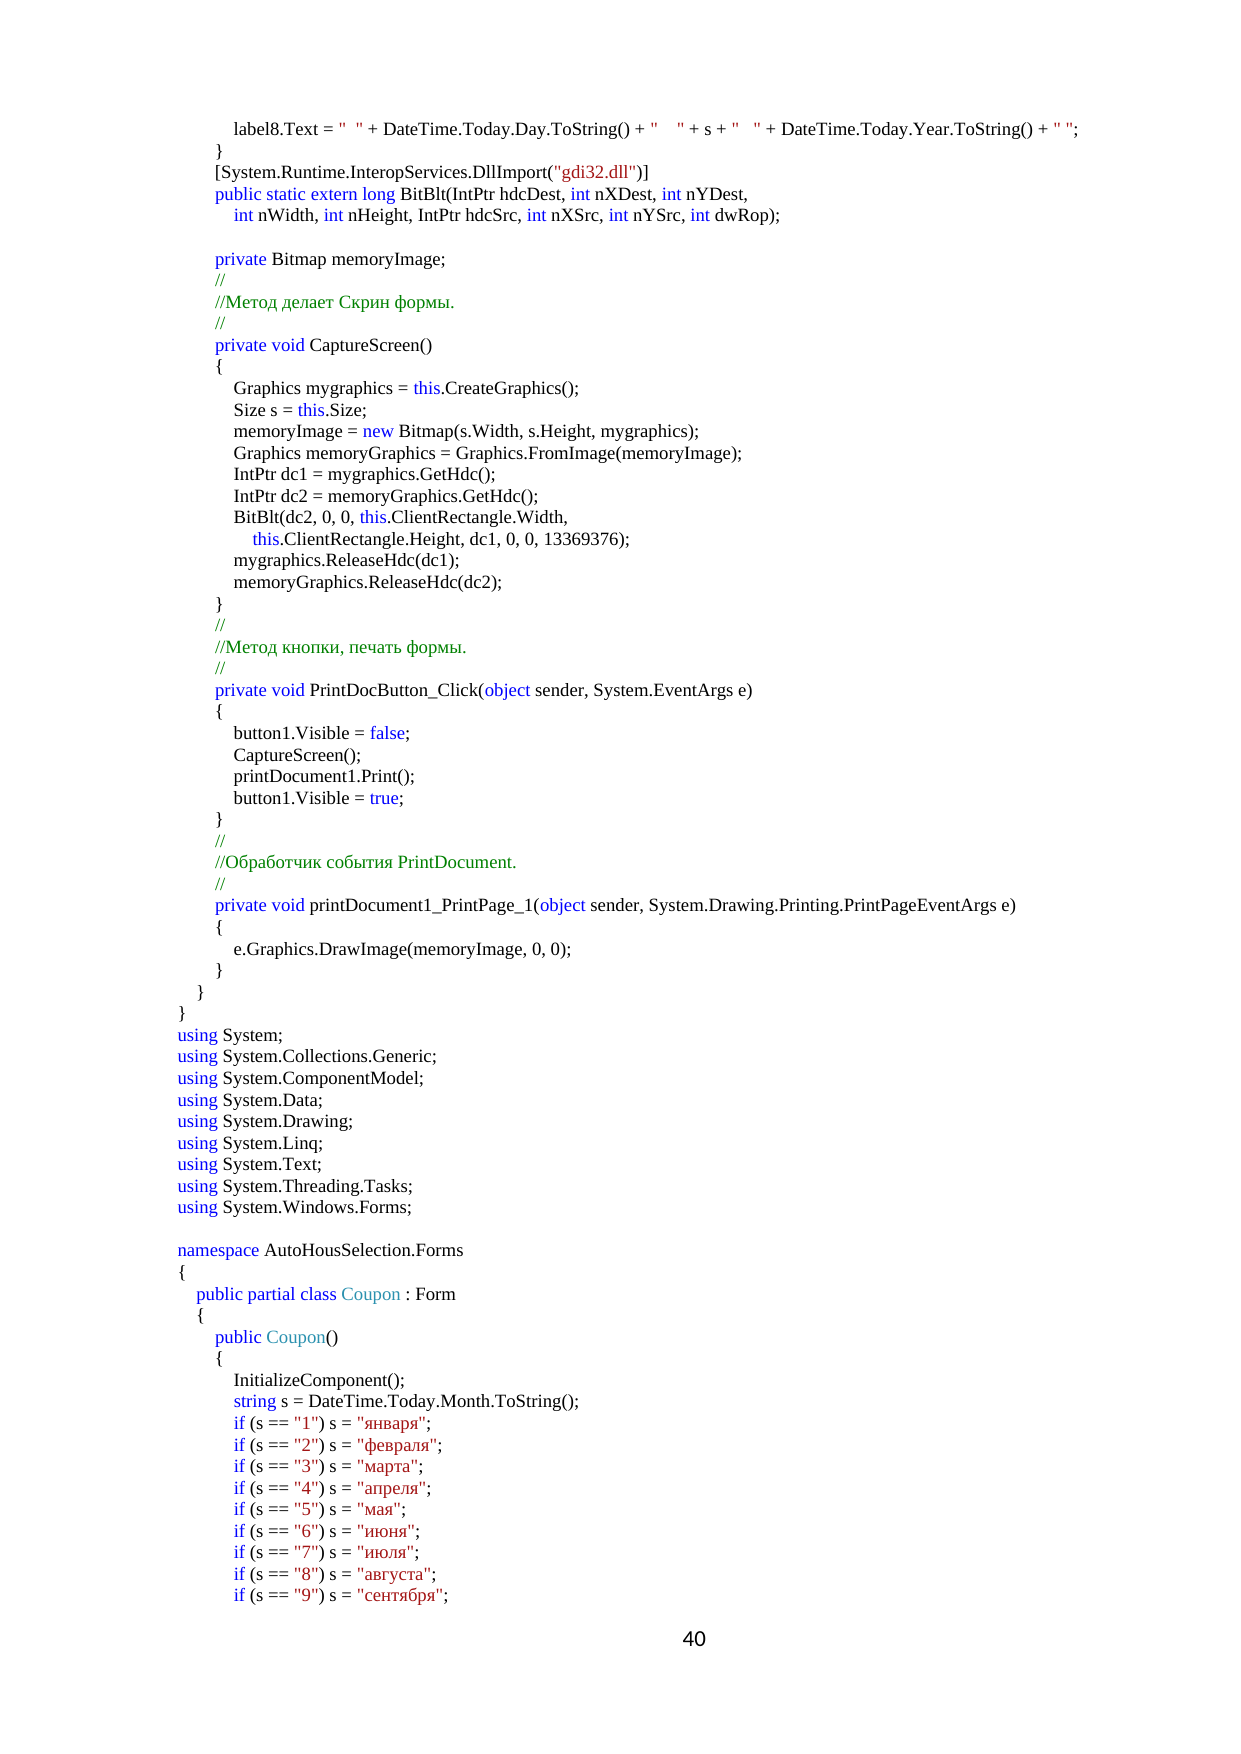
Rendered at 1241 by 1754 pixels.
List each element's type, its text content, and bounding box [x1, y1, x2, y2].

text } [177, 592, 1152, 614]
text mygraphics.ReleaseHdc(dc1); [177, 549, 1152, 571]
text string s = DateTime.Today.Month.ToString(); [177, 1390, 1152, 1412]
text if (s == "7") s = "июля"; [177, 1541, 1152, 1563]
text // [177, 269, 1152, 291]
text { [177, 1304, 1152, 1326]
text using System.Text; [177, 1153, 1152, 1175]
text IntPtr dc2 = memoryGraphics.GetHdc(); [177, 485, 1152, 506]
text if (s == "5") s = "мая"; [177, 1498, 1152, 1520]
text //Метод делает Скрин формы. [177, 291, 1152, 312]
text if (s == "9") s = "сентября"; [177, 1584, 1152, 1606]
text //Метод кнопки, печать формы. [177, 636, 1152, 657]
text private void CaptureScreen() [177, 334, 1152, 355]
text this.ClientRectangle.Height, dc1, 0, 0, 13369376); [177, 528, 1152, 549]
text int nWidth, int nHeight, IntPtr hdcSrc, int nXSrc, int nYSrc, int dwRop); [177, 204, 1152, 226]
text private void PrintDocButton_Click(object sender, System.EventArgs e) [177, 679, 1152, 700]
text Size s = this.Size; [177, 398, 1152, 420]
text if (s == "1") s = "января"; [177, 1412, 1152, 1433]
text private void printDocument1_PrintPage_1(object sender, System.Drawing.Printing.PrintPageEventArgs e) [177, 894, 1152, 916]
text if (s == "6") s = "июня"; [177, 1520, 1152, 1541]
text } [177, 140, 1152, 161]
text } [177, 959, 1152, 981]
text // [177, 614, 1152, 636]
text using System.Linq; [177, 1132, 1152, 1153]
text public Coupon() [177, 1326, 1152, 1347]
text { [177, 355, 1152, 377]
text private Bitmap memoryImage; [177, 247, 1152, 269]
text using System.Collections.Generic; [177, 1045, 1152, 1067]
text if (s == "8") s = "августа"; [177, 1563, 1152, 1584]
text using System.Threading.Tasks; [177, 1175, 1152, 1196]
text printDocument1.Print(); [177, 765, 1152, 787]
text // [177, 873, 1152, 894]
text button1.Visible = false; [177, 722, 1152, 743]
text } [177, 1002, 1152, 1024]
text { [177, 1261, 1152, 1282]
text public partial class Coupon : Form [177, 1282, 1152, 1304]
text { [177, 700, 1152, 722]
text using System.Drawing; [177, 1110, 1152, 1132]
text namespace AutoHousSelection.Forms [177, 1239, 1152, 1261]
text } [177, 808, 1152, 830]
text button1.Visible = true; [177, 787, 1152, 808]
text InitializeComponent(); [177, 1369, 1152, 1390]
text using System.Windows.Forms; [177, 1196, 1152, 1218]
text [System.Runtime.InteropServices.DllImport("gdi32.dll")] [177, 161, 1152, 183]
text e.Graphics.DrawImage(memoryImage, 0, 0); [177, 937, 1152, 959]
text // [177, 657, 1152, 679]
text label8.Text = " " + DateTime.Today.Day.ToString() + " " + s + " " + DateTime.Today.Year.ToString() + " "; [177, 118, 1152, 140]
text memoryImage = new Bitmap(s.Width, s.Height, mygraphics); [177, 420, 1152, 442]
text using System.Data; [177, 1088, 1152, 1110]
text IntPtr dc1 = mygraphics.GetHdc(); [177, 463, 1152, 485]
text BitBlt(dc2, 0, 0, this.ClientRectangle.Width, [177, 506, 1152, 528]
text if (s == "2") s = "февраля"; [177, 1433, 1152, 1455]
text memoryGraphics.ReleaseHdc(dc2); [177, 571, 1152, 592]
text using System.ComponentModel; [177, 1067, 1152, 1088]
text { [177, 1347, 1152, 1369]
text CaptureScreen(); [177, 743, 1152, 765]
text if (s == "4") s = "апреля"; [177, 1477, 1152, 1498]
text if (s == "3") s = "марта"; [177, 1455, 1152, 1477]
text Graphics memoryGraphics = Graphics.FromImage(memoryImage); [177, 442, 1152, 463]
text Graphics mygraphics = this.CreateGraphics(); [177, 377, 1152, 398]
text using System; [177, 1024, 1152, 1045]
text //Обработчик события PrintDocument. [177, 851, 1152, 873]
text { [177, 916, 1152, 937]
text // [177, 312, 1152, 334]
text } [177, 981, 1152, 1002]
text public static extern long BitBlt(IntPtr hdcDest, int nXDest, int nYDest, [177, 183, 1152, 204]
text // [177, 830, 1152, 851]
